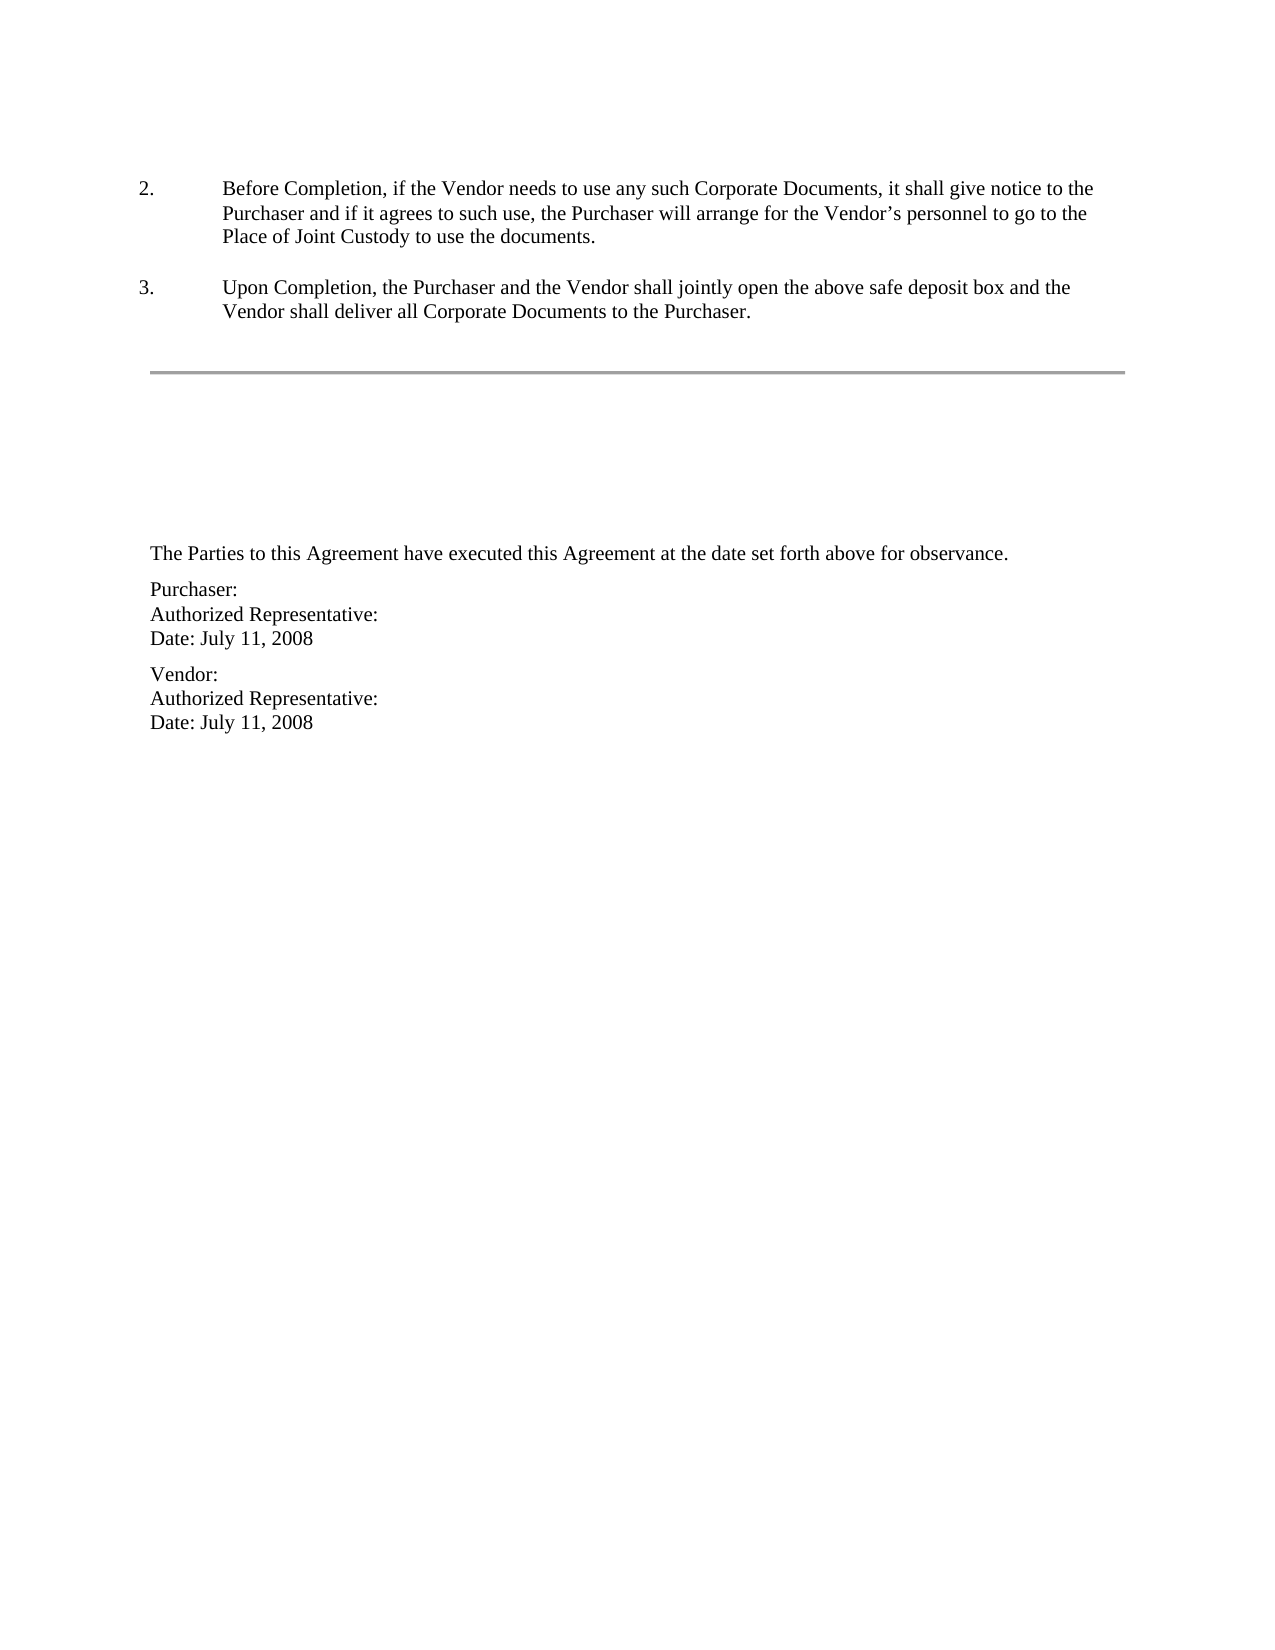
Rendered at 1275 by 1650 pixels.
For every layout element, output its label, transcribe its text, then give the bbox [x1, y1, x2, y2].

text Authorized Representative: [150, 686, 1125, 710]
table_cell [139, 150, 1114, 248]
text Date: July 11, 2008 [150, 710, 1125, 734]
text Authorized Representative: [150, 601, 1125, 626]
text Date: July 11, 2008 [150, 626, 1125, 649]
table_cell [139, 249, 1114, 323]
text Vendor: [150, 662, 1125, 686]
text The Parties to this Agreement have executed this Agreement at the date set forth above for observance. [150, 541, 1125, 565]
text Purchaser: [150, 577, 1125, 601]
